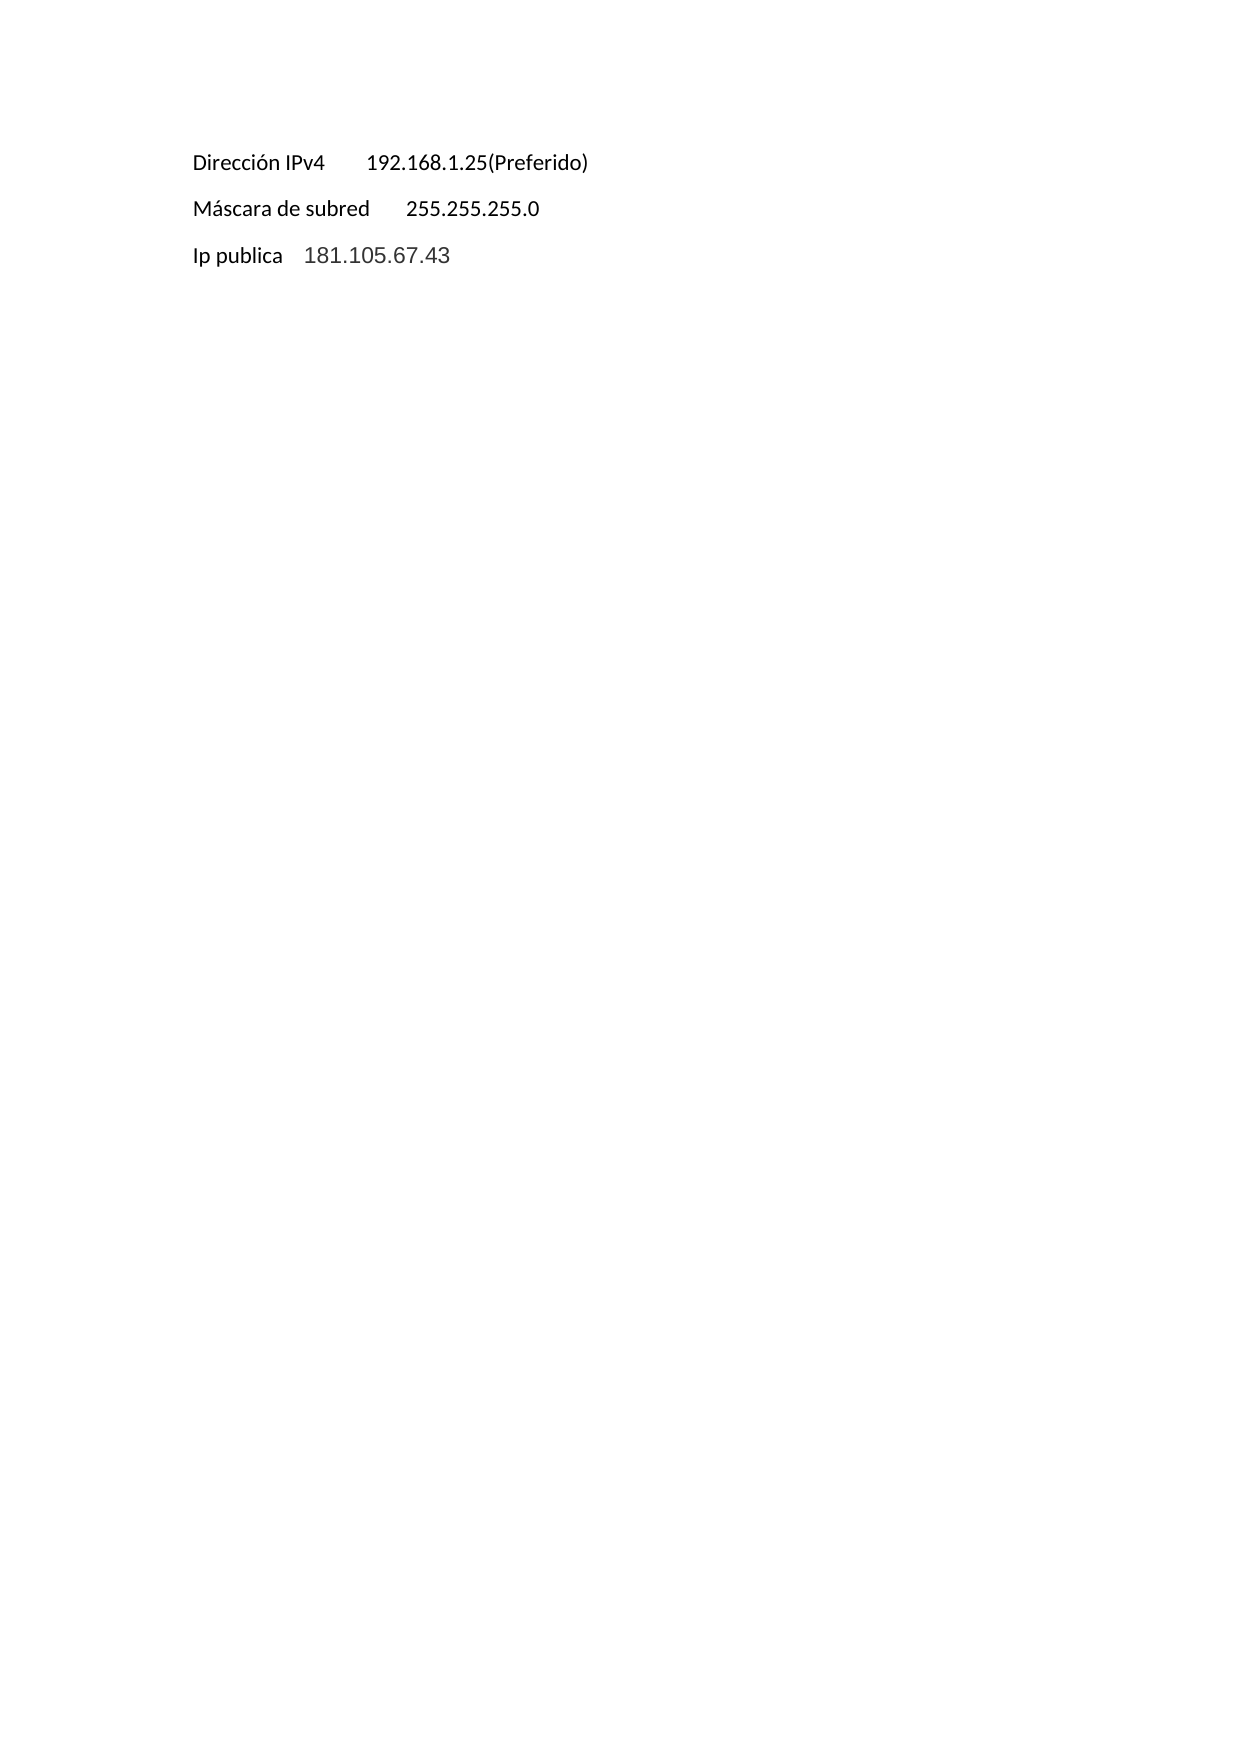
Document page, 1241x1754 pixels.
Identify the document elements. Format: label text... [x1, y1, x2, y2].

text Máscara de subred 255.255.255.0 [177, 194, 1063, 222]
text Ip publica 181.105.67.43 [177, 241, 1063, 269]
text Dirección IPv4 192.168.1.25(Preferido) [177, 148, 1063, 176]
